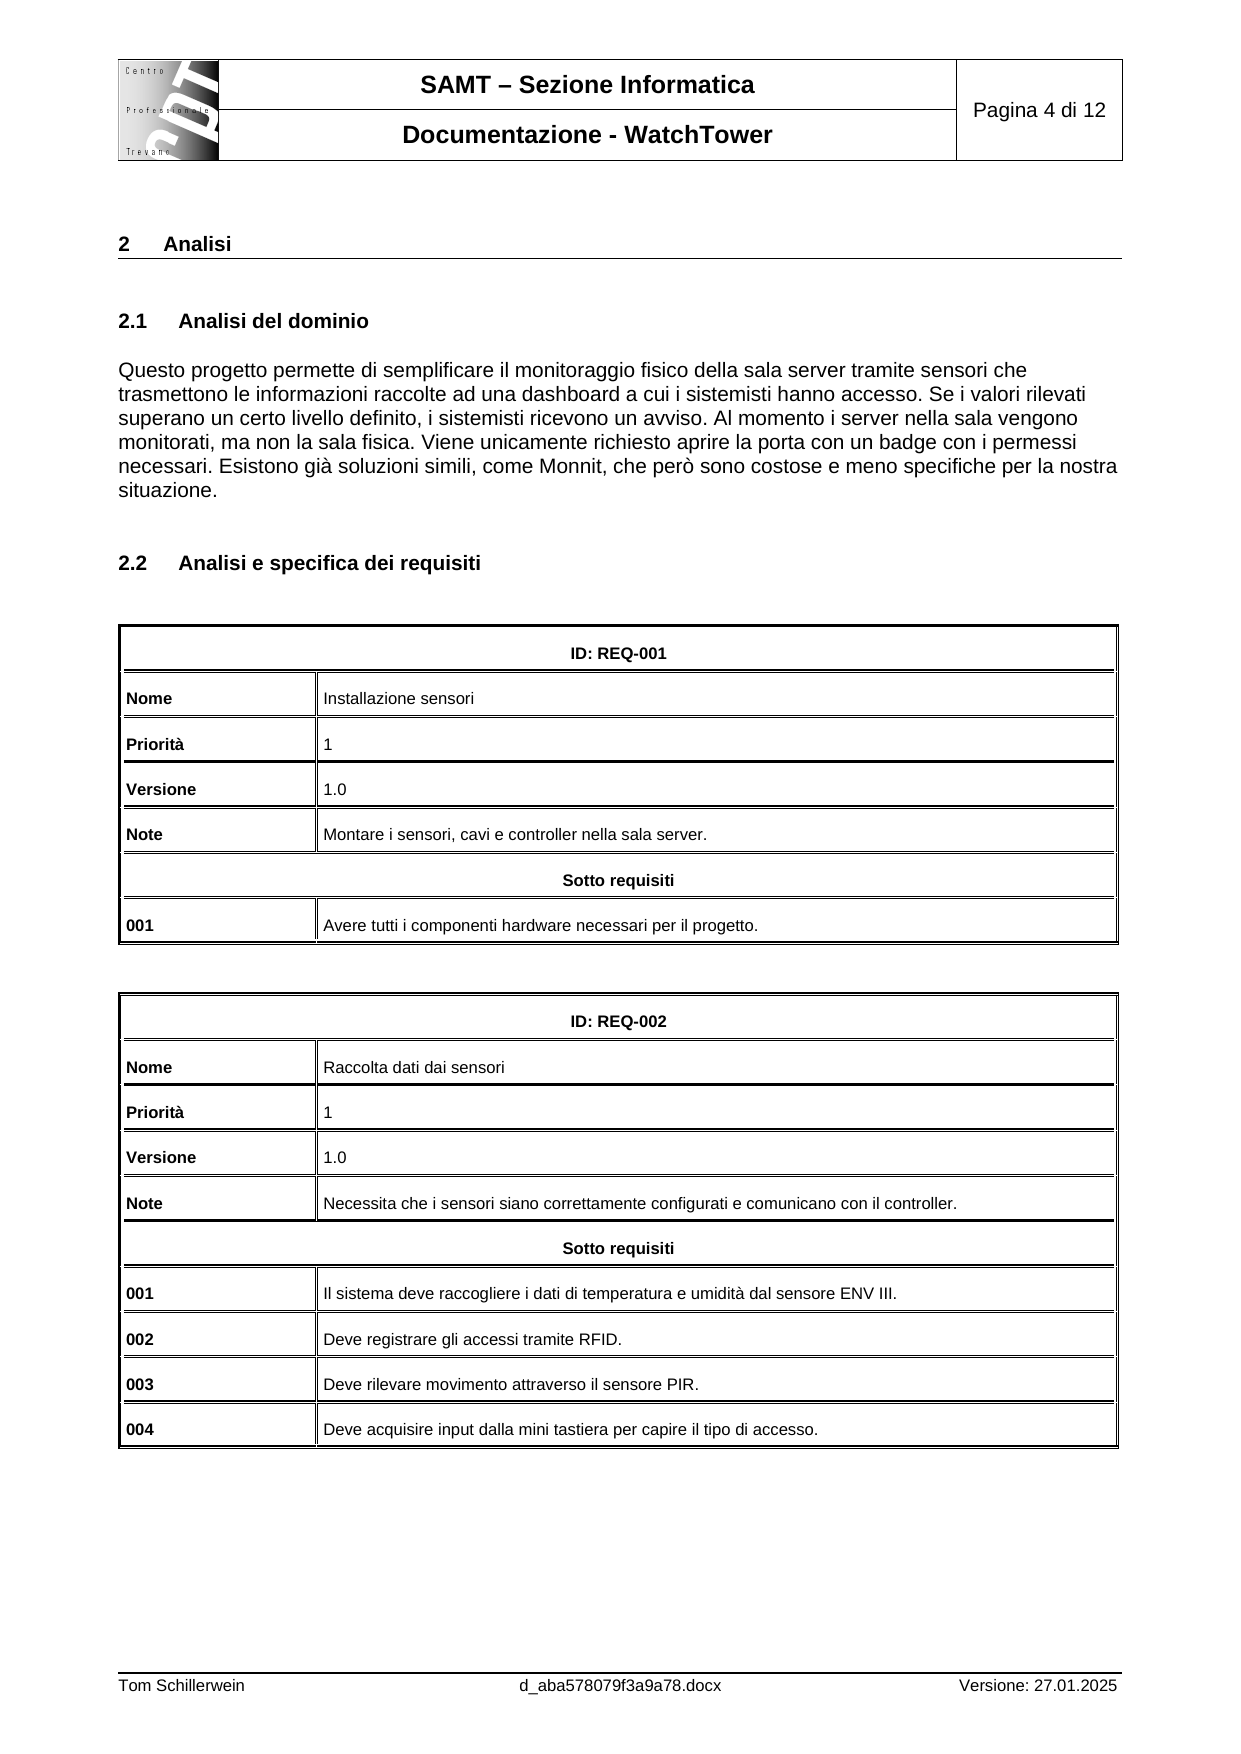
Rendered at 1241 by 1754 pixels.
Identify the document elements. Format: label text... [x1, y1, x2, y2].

table_cell Nome [121, 669, 315, 714]
table_cell Sotto requisiti [121, 1219, 1116, 1264]
table_cell Montare i sensori, cavi e controller nella sala server. [318, 805, 1116, 851]
table_cell 1.0 [318, 760, 1116, 805]
picture [118, 60, 219, 160]
table_cell Necessita che i sensori siano correttamente configurati e comunicano con il controller. [318, 1174, 1116, 1219]
table_cell Note [121, 805, 315, 851]
table_cell 1.0 [318, 1128, 1116, 1173]
subtitle Analisi [118, 232, 1122, 258]
table_cell Priorità [121, 715, 315, 760]
table_cell Installazione sensori [318, 669, 1116, 714]
table_cell Deve acquisire input dalla mini tastiera per capire il tipo di accesso. [317, 1400, 1116, 1445]
table_cell Sotto requisiti [120, 851, 1117, 896]
table_header ID: REQ-001 [121, 627, 1116, 669]
table_cell 1 [318, 715, 1116, 760]
subtitle Analisi del dominio [118, 309, 1122, 333]
text Questo progetto permette di semplificare il monitoraggio fisico della sala server tramite sensori che trasmettono le informazioni raccolte ad una dashboard a cui i sistemisti hanno accesso. Se i valori rilevati superano un certo livello definito, i sistemisti ricevono un avviso. Al momento i server nella sala vengono monitorati, ma non la sala fisica. Viene unicamente richiesto aprire la porta con un badge con i permessi necessari. Esistono già soluzioni simili, come Monnit, che però sono costose e meno specifiche per la nostra situazione. [118, 358, 1122, 502]
table_cell 002 [121, 1310, 315, 1355]
table_cell 001 [121, 1264, 315, 1309]
table_cell 1 [318, 1083, 1117, 1128]
table_cell Raccolta dati dai sensori [317, 1038, 1117, 1083]
table_cell Note [121, 1174, 315, 1219]
table_cell Deve registrare gli accessi tramite RFID. [318, 1310, 1116, 1355]
table_cell Versione [121, 1128, 315, 1173]
table_cell Il sistema deve raccogliere i dati di temperatura e umidità dal sensore ENV III. [318, 1264, 1116, 1309]
table_cell Avere tutti i componenti hardware necessari per il progetto. [317, 896, 1117, 941]
table_cell Nome [120, 1038, 317, 1083]
table_cell Versione [121, 760, 315, 805]
table_cell 001 [120, 896, 317, 941]
subtitle Analisi e specifica dei requisiti [118, 551, 1122, 575]
table_cell 003 [120, 1355, 317, 1400]
table_cell 004 [121, 1400, 317, 1445]
table_cell Priorità [120, 1083, 315, 1128]
table_cell Deve rilevare movimento attraverso il sensore PIR. [317, 1355, 1117, 1400]
table_header ID: REQ-002 [121, 996, 1116, 1038]
